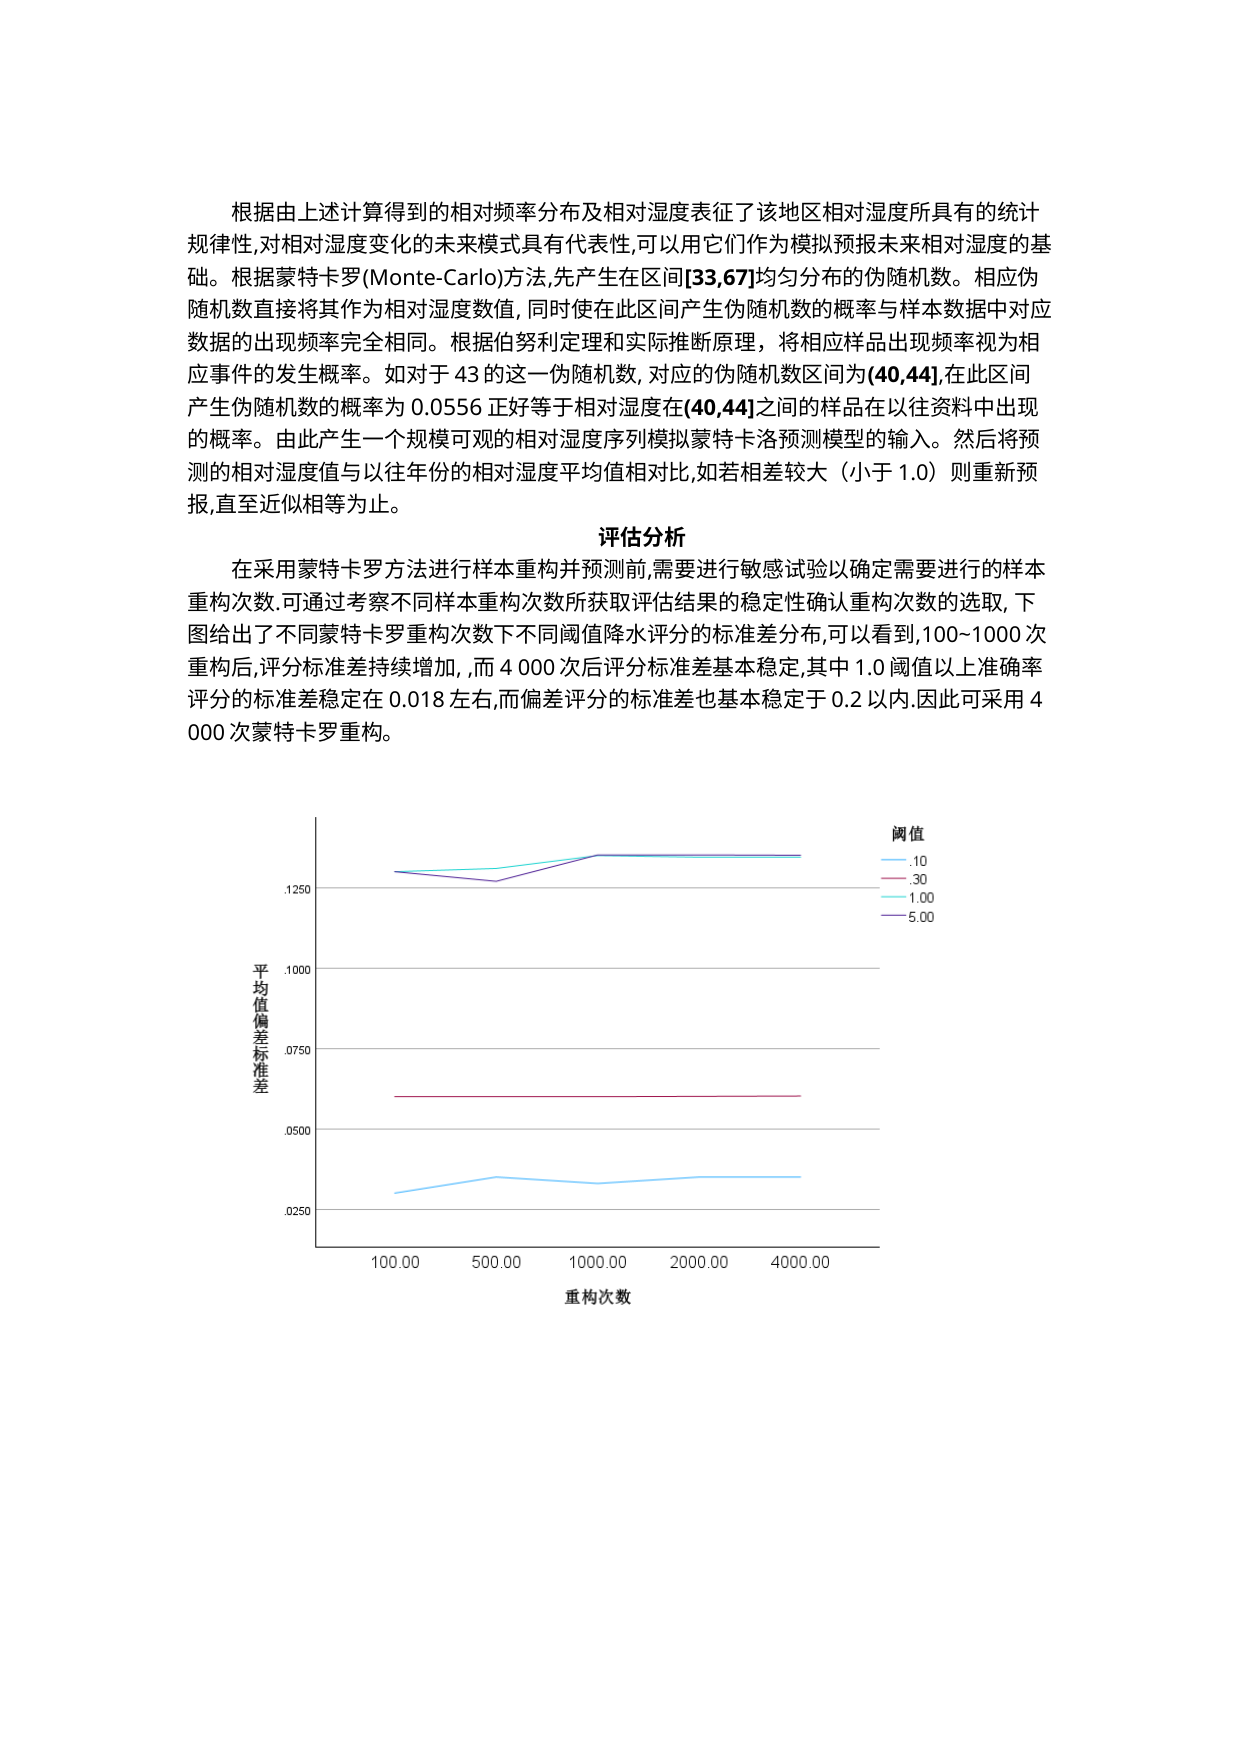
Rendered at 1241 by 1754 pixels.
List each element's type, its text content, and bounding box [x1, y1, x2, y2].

text 根据由上述计算得到的相对频率分布及相对湿度表征了该地区相对湿度所具有的统计规律性,对相对湿度变化的未来模式具有代表性,可以用它们作为模拟预报未来相对湿度的基础。根据蒙特卡罗(Monte-Carlo)方法,先产生在区间[33,67]均匀分布的伪随机数。相应伪随机数直接将其作为相对湿度数值, 同时使在此区间产生伪随机数的概率与样本数据中对应数据的出现频率完全相同。根据伯努利定理和实际推断原理，将相应样品出现频率视为相应事件的发生概率。如对于43的这一伪随机数, 对应的伪随机数区间为(40,44],在此区间产生伪随机数的概率为0.0556正好等于相对湿度在(40,44]之间的样品在以往资料中出现的概率。由此产生一个规模可观的相对湿度序列模拟蒙特卡洛预测模型的输入。然后将预测的相对湿度值与以往年份的相对湿度平均值相对比,如若相差较大（小于1.0）则重新预报,直至近似相等为止。 [187, 194, 1053, 519]
text 在采用蒙特卡罗方法进行样本重构并预测前,需要进行敏感试验以确定需要进行的样本重构次数.可通过考察不同样本重构次数所获取评估结果的稳定性确认重构次数的选取, 下图给出了不同蒙特卡罗重构次数下不同阈值降水评分的标准差分布,可以看到,100~1000次重构后,评分标准差持续增加, ,而4 000次后评分标准差基本稳定,其中1.0阈值以上准确率评分的标准差稳定在0.018左右,而偏差评分的标准差也基本稳定于0.2以内.因此可采用4 000次蒙特卡罗重构。 [187, 552, 1053, 747]
text 评估分析 [187, 519, 1053, 552]
picture [231, 812, 1097, 1323]
